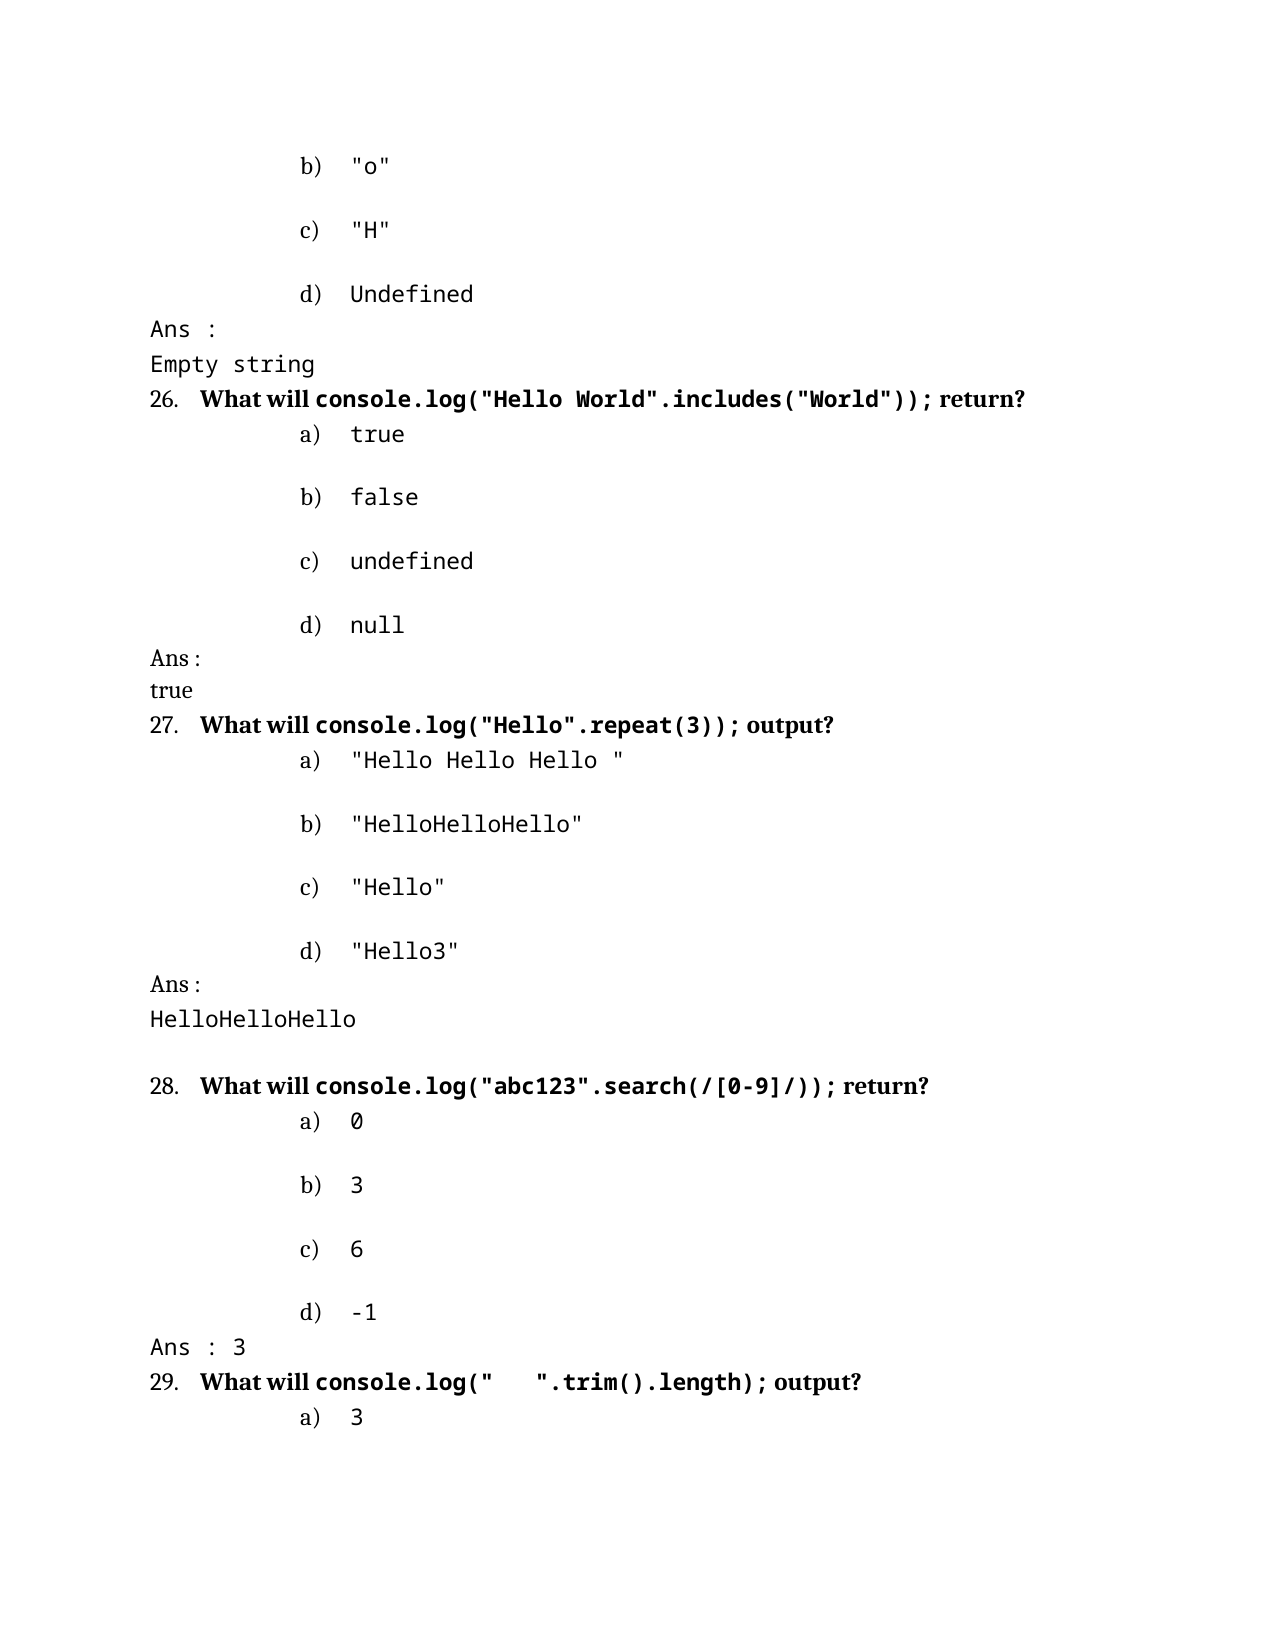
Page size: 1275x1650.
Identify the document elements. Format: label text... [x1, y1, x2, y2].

list What will console.log("Hello".repeat(3)); output? [150, 709, 1125, 740]
list "Hello" [300, 871, 1125, 931]
list 3 [300, 1401, 1125, 1461]
list false [300, 481, 1125, 541]
list What will console.log("abc123".search(/[0-9]/)); return? [150, 1070, 1125, 1101]
text HelloHelloHello [150, 1002, 1125, 1034]
text Ans : [150, 644, 1125, 672]
text Ans : [150, 312, 1125, 344]
list true [300, 417, 1125, 477]
list "H" [300, 214, 1125, 274]
list What will console.log(" ".trim().length); output? [150, 1366, 1125, 1397]
list "o" [300, 150, 1125, 210]
text true [150, 676, 1125, 705]
text Ans : 3 [150, 1331, 1125, 1362]
list "Hello3" [300, 935, 1125, 966]
list "HelloHelloHello" [300, 807, 1125, 867]
list undefined [300, 545, 1125, 605]
list 3 [300, 1169, 1125, 1229]
list -1 [300, 1296, 1125, 1327]
list 0 [300, 1105, 1125, 1165]
list What will console.log("Hello World".includes("World")); return? [150, 382, 1125, 414]
list null [300, 609, 1125, 640]
text Empty string [150, 347, 1125, 379]
list 6 [300, 1232, 1125, 1292]
list "Hello Hello Hello " [300, 744, 1125, 804]
list Undefined [300, 277, 1125, 309]
text Ans : [150, 970, 1125, 999]
